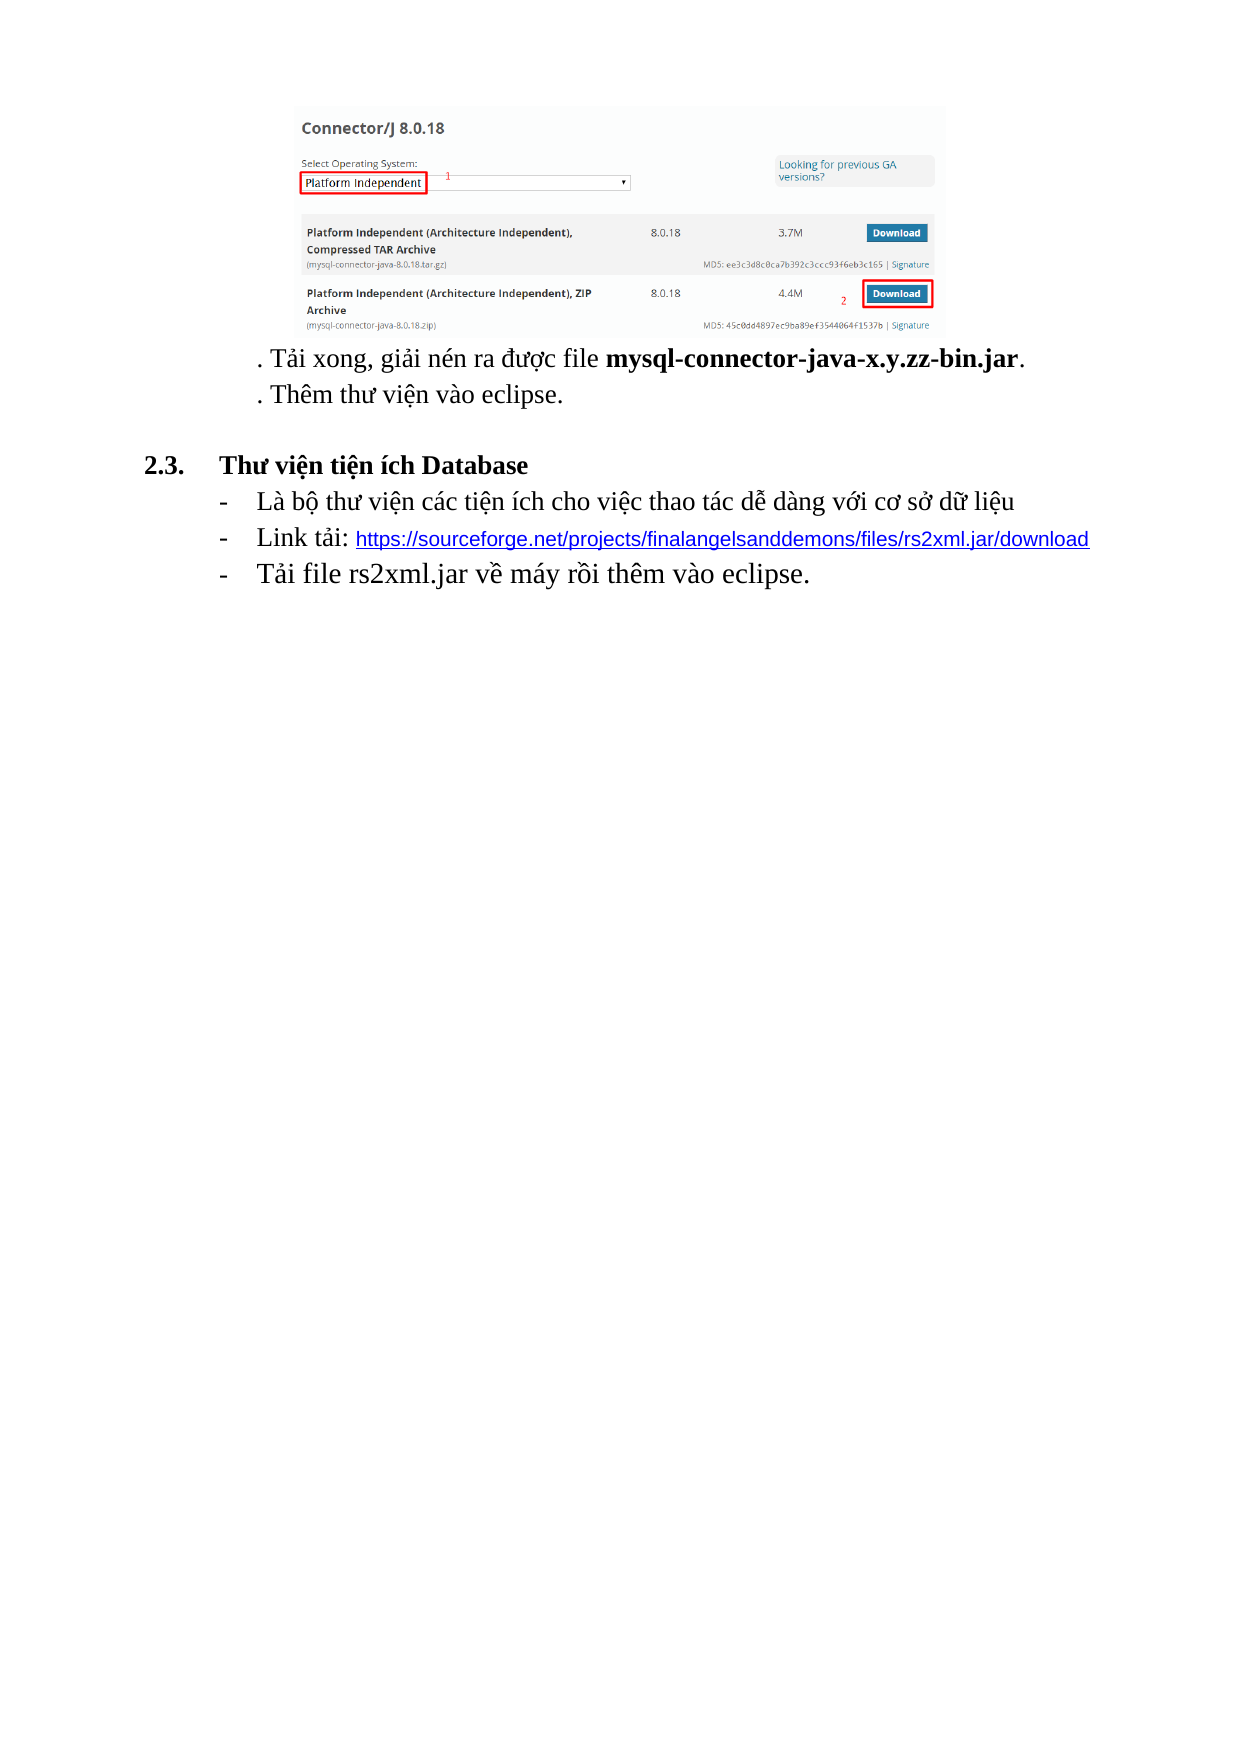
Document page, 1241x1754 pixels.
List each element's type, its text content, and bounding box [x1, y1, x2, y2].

text . Thêm thư viện vào eclipse. [106, 378, 1134, 409]
list Thư viện tiện ích Database [144, 449, 1134, 481]
list Tải file rs2xml.jar về máy rồi thêm vào eclipse. [219, 557, 1134, 590]
text . Tải xong, giải nén ra được file mysql-connector-java-x.y.zz-bin.jar. [106, 342, 1134, 373]
list Là bộ thư viện các tiện ích cho việc thao tác dễ dàng với cơ sở dữ liệu [219, 485, 1134, 516]
picture [293, 106, 947, 338]
list Link tải: https://sourceforge.net/projects/finalangelsanddemons/files/rs2xml.jar/download [219, 521, 1134, 552]
